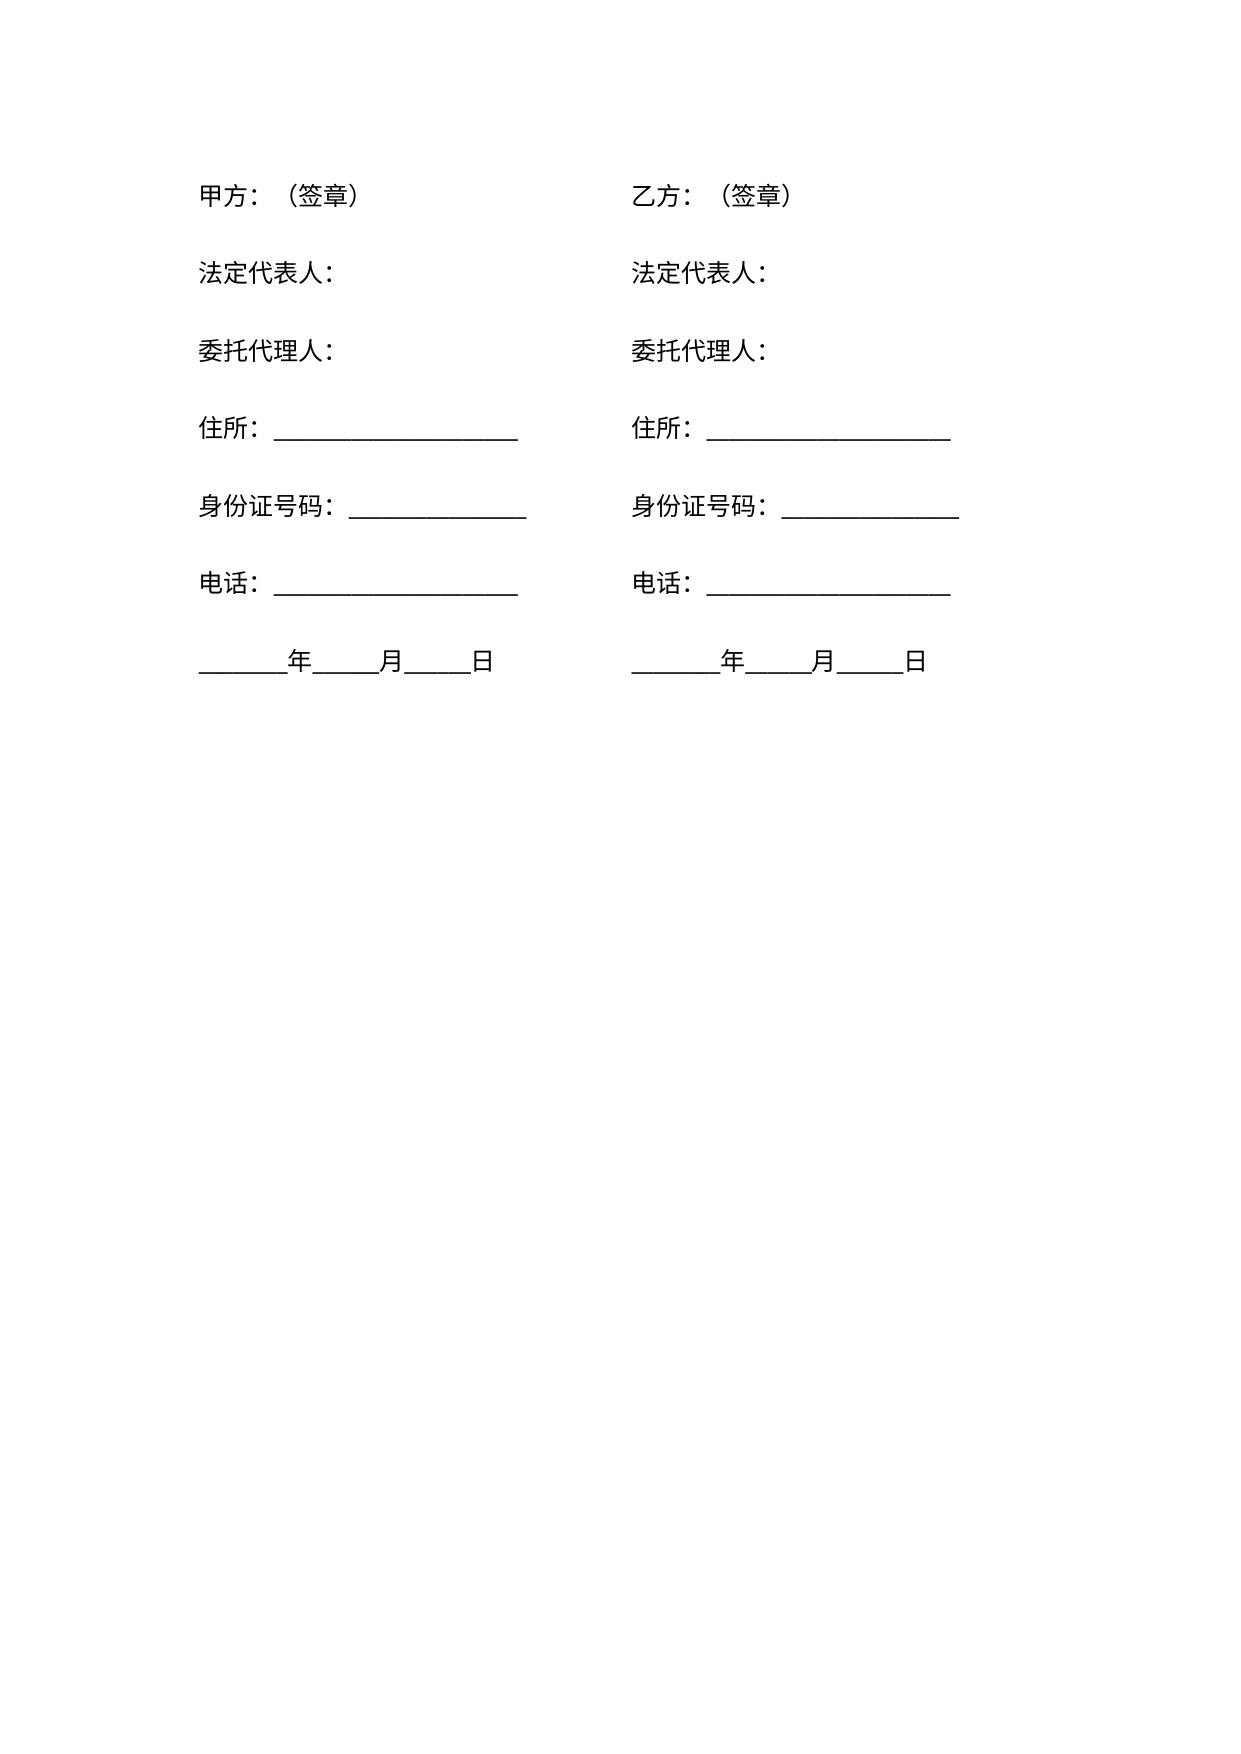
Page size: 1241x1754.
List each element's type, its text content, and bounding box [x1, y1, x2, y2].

table_cell 法定代表人： [620, 240, 1053, 317]
table_header 甲方：（签章） [188, 162, 620, 239]
table_cell 法定代表人： [188, 240, 620, 317]
table_cell ________年______月______日 [620, 627, 1053, 704]
table_cell 电话：______________________ [188, 550, 620, 627]
table_header 乙方：（签章） [620, 162, 1053, 239]
table_cell 住所：______________________ [188, 395, 620, 472]
table_cell 委托代理人： [620, 317, 1053, 394]
table_cell 委托代理人： [188, 317, 620, 394]
table_cell 住所：______________________ [620, 395, 1053, 472]
table_cell 身份证号码：________________ [620, 472, 1053, 549]
table_cell 电话：______________________ [620, 550, 1053, 627]
table_cell 身份证号码：________________ [188, 472, 620, 549]
table_cell ________年______月______日 [188, 627, 620, 704]
